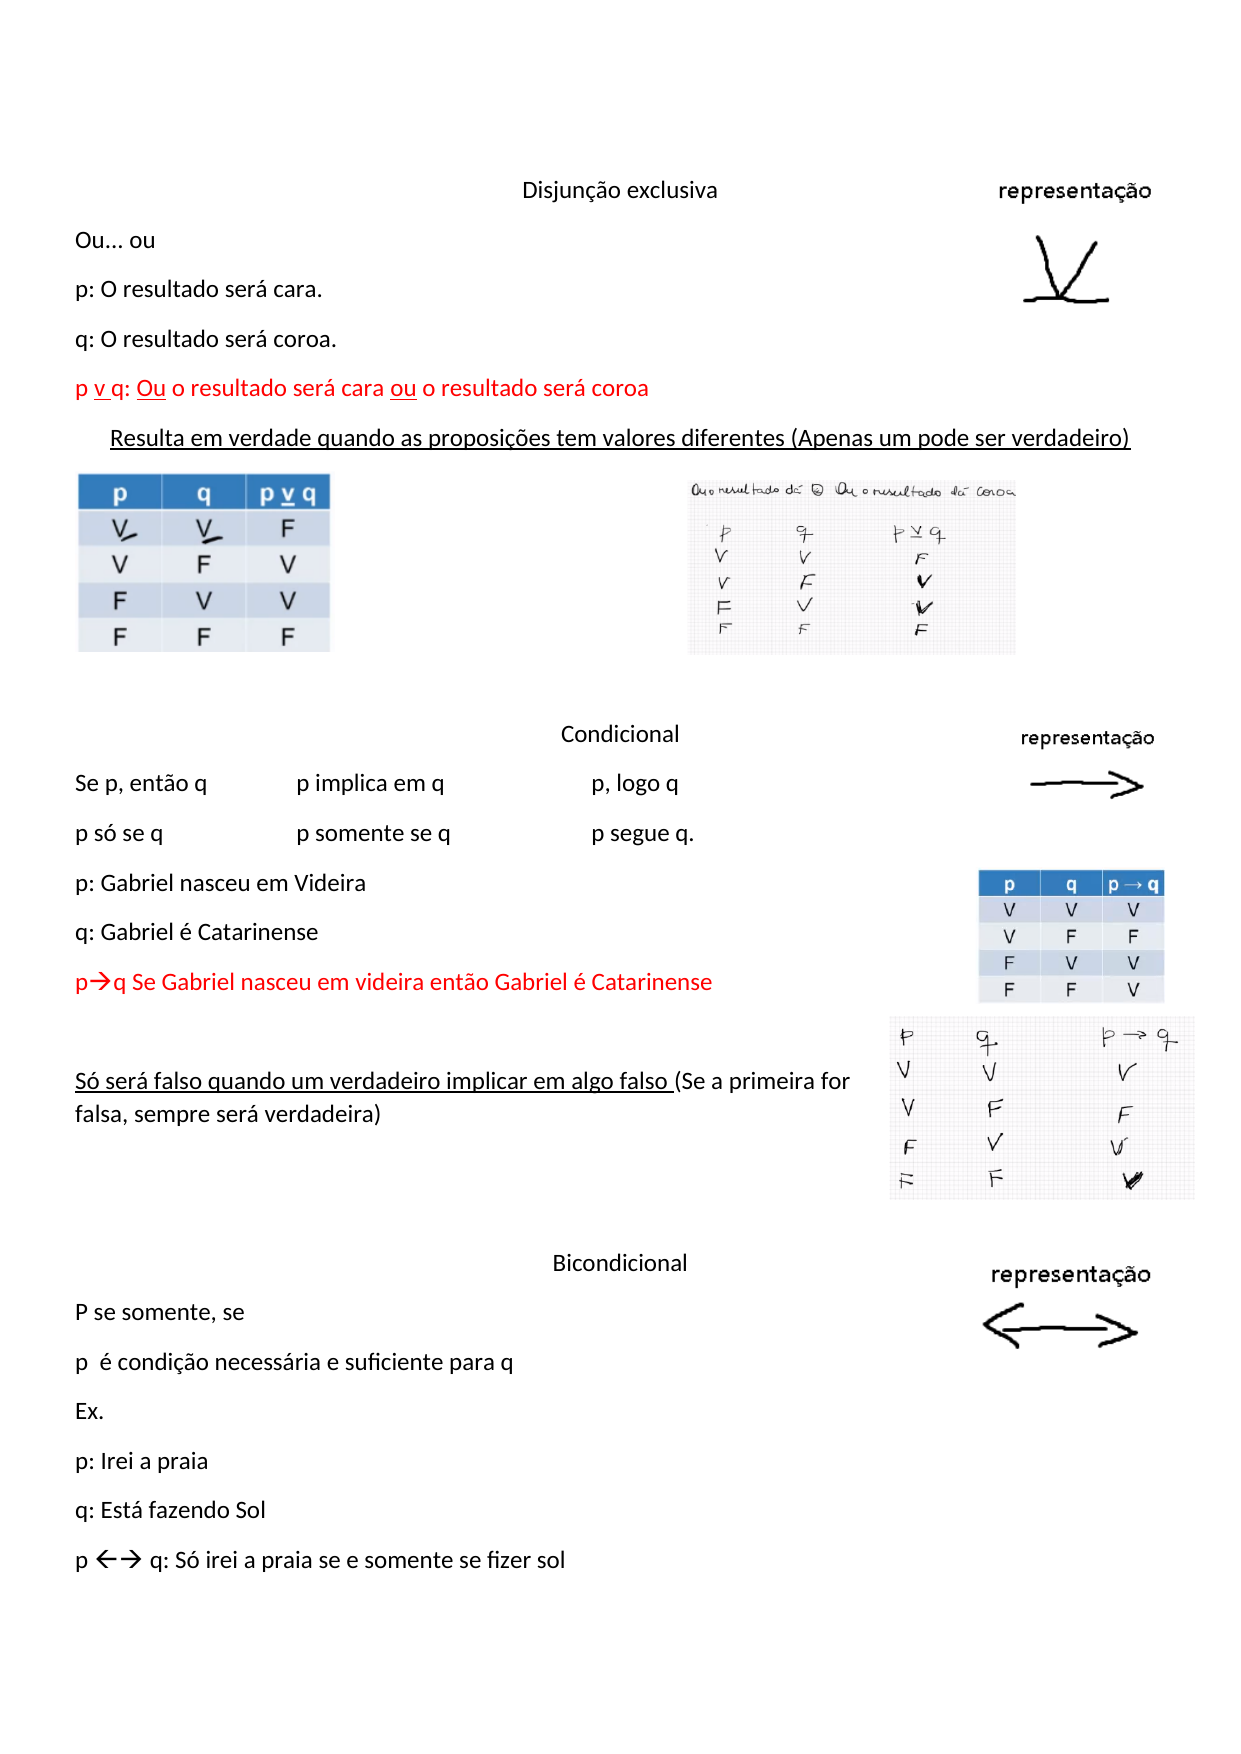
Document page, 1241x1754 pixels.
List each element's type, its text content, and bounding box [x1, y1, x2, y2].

text p: O resultado será cara. [75, 273, 1165, 304]
text q: O resultado será coroa. [75, 323, 1165, 353]
text Bicondicional [75, 1247, 1165, 1277]
picture [75, 471, 335, 652]
picture [986, 175, 1166, 322]
picture [975, 867, 1166, 1004]
text q: Gabriel é Catarinense [75, 916, 1165, 947]
text Só será falso quando um verdadeiro implicar em algo falso (Se a primeira for falsa, sempre será verdadeira) [75, 1065, 889, 1128]
text p é condição necessária e suficiente para q [75, 1346, 1165, 1376]
text Ex. [75, 1395, 1165, 1426]
picture [1015, 718, 1166, 814]
text p v q: Ou o resultado será cara ou o resultado será coroa [75, 372, 1165, 403]
text p q: Só irei a praia se e somente se fizer sol [75, 1544, 1165, 1575]
text Ou... ou [75, 224, 1165, 254]
text Resulta em verdade quando as proposições tem valores diferentes (Apenas um pode ser verdadeiro) [75, 422, 1165, 453]
text Se p, então q p implica em q p, logo q [75, 767, 1165, 798]
text P se somente, se [75, 1296, 1165, 1327]
text q: Está fazendo Sol [75, 1494, 1165, 1525]
text pq Se Gabriel nasceu em videira então Gabriel é Catarinense [75, 966, 1165, 996]
picture [889, 1016, 1195, 1200]
text p: Irei a praia [75, 1445, 1165, 1476]
text p só se q p somente se q p segue q. [75, 817, 1165, 848]
text Disjunção exclusiva [75, 174, 1165, 205]
picture [687, 480, 1016, 655]
picture [978, 1249, 1166, 1377]
text p: Gabriel nasceu em Videira [75, 867, 1165, 897]
text Condicional [75, 718, 1165, 748]
